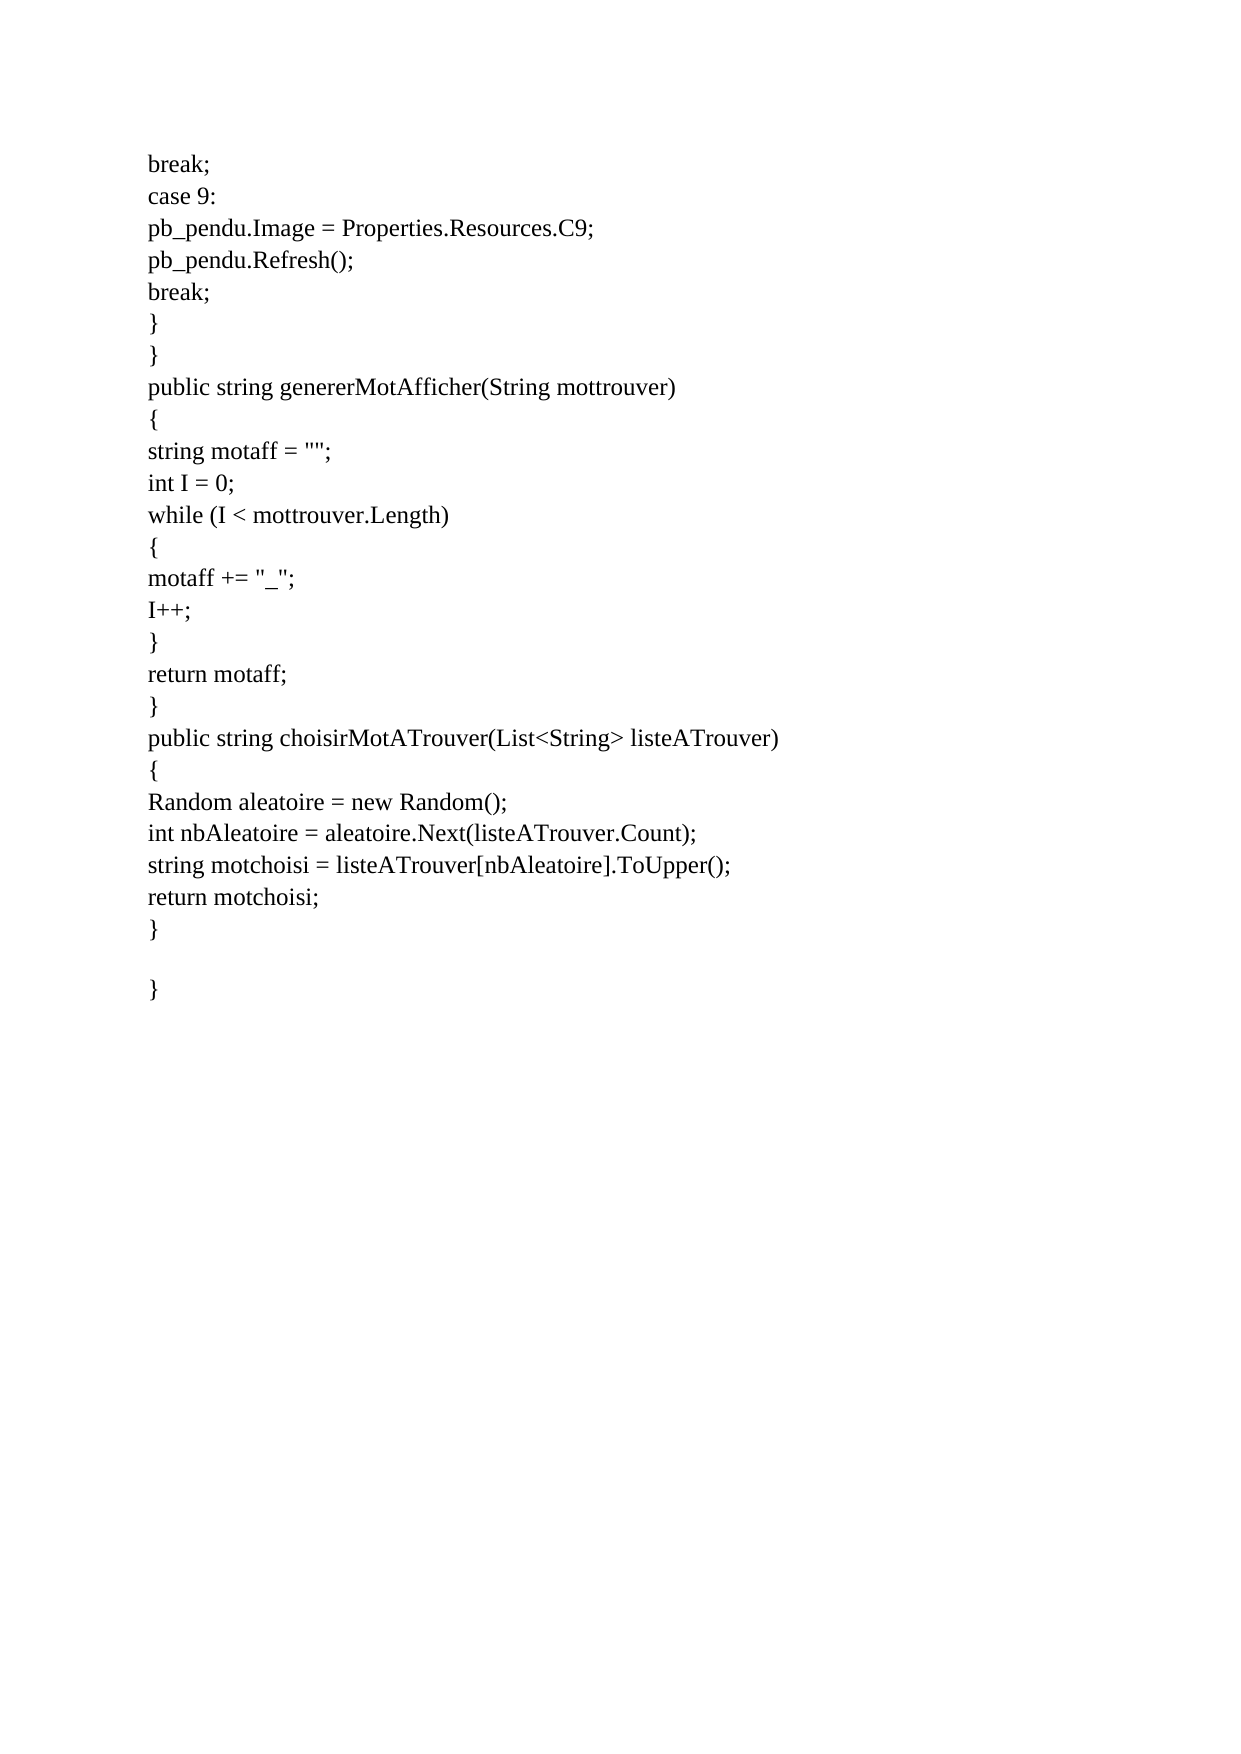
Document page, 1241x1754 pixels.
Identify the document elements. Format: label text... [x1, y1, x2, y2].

table_header { [146, 530, 167, 562]
table_header case 9: [146, 180, 224, 211]
table_header Random aleatoire = new Random(); [146, 785, 515, 817]
table_header string motaff = ""; [146, 435, 339, 466]
table_header motaff += "_"; [146, 562, 303, 594]
table_header break; [146, 148, 218, 179]
table_header pb_pendu.Image = Properties.Resources.C9; [146, 211, 602, 243]
table_header { [146, 403, 167, 434]
table_header while (I < mottrouver.Length) [146, 498, 457, 530]
table_header return motchoisi; [146, 881, 327, 913]
table_header return motaff; [146, 658, 295, 689]
table_header } [146, 307, 167, 339]
table_header int nbAleatoire = aleatoire.Next(listeATrouver.Count); [146, 817, 705, 849]
table_header public string choisirMotATrouver(List<String> listeATrouver) [146, 721, 787, 753]
table_header } [146, 626, 167, 658]
table_header { [146, 753, 167, 785]
table_header } [146, 690, 167, 721]
table_header int I = 0; [146, 466, 242, 498]
table_header I++; [146, 594, 199, 626]
table_header pb_pendu.Refresh(); [146, 243, 362, 275]
subtitle } [148, 974, 1093, 1002]
table_header string motchoisi = listeATrouver[nbAleatoire].ToUpper(); [146, 849, 739, 881]
table_header } [146, 339, 167, 371]
table_header public string genererMotAfficher(String mottrouver) [146, 371, 684, 403]
table_header break; [146, 275, 218, 307]
table_header } [146, 913, 167, 944]
